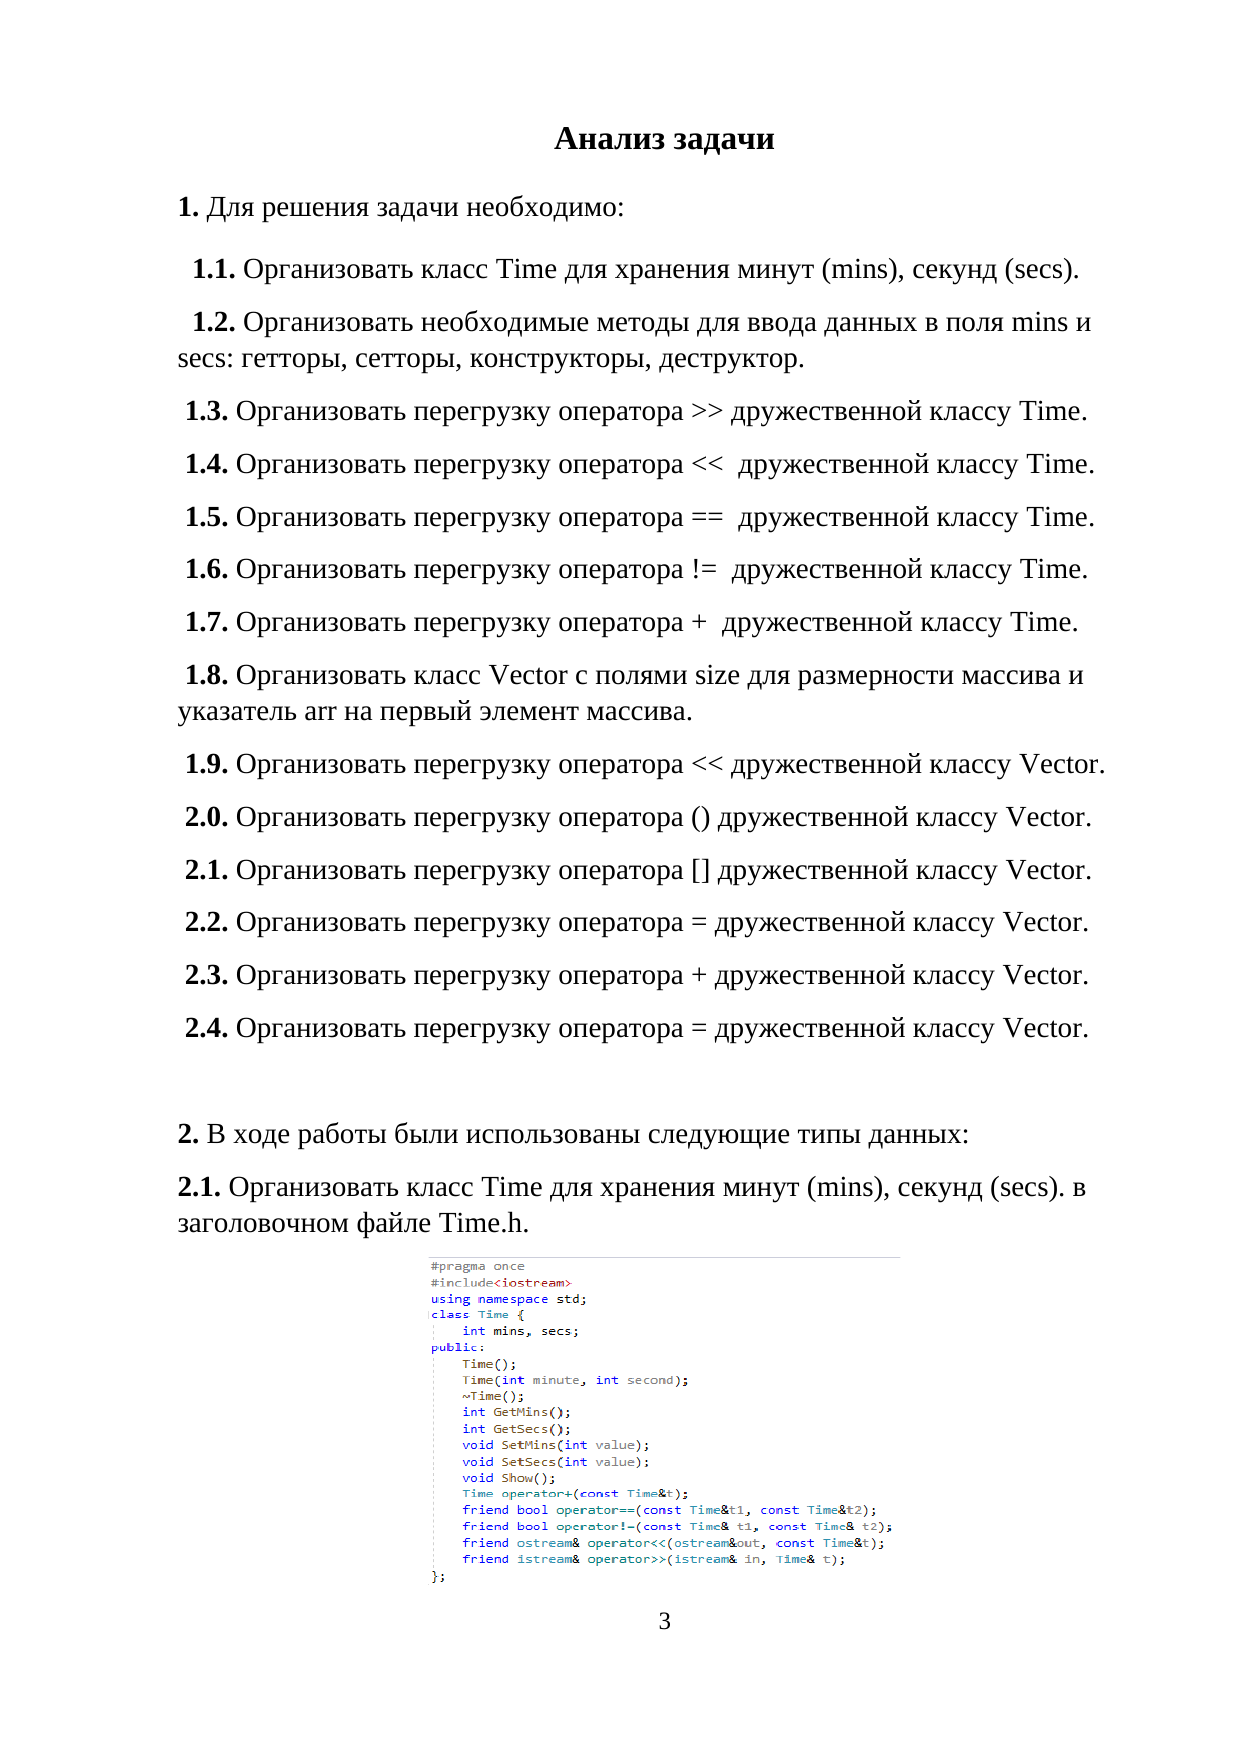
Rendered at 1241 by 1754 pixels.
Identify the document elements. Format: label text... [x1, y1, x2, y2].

picture [428, 1257, 901, 1587]
text 1.4. Организовать перегрузку оператора << дружественной классу Time. [177, 446, 1152, 479]
text 2.2. Организовать перегрузку оператора = дружественной классу Vector. [177, 904, 1152, 938]
text 1.2. Организовать необходимые методы для ввода данных в поля mins и secs: гетторы, сетторы, конструкторы, деструктор. [177, 304, 1152, 374]
text 1.9. Организовать перегрузку оператора << дружественной классу Vector. [177, 746, 1152, 780]
text 2.1. Организовать перегрузку оператора [] дружественной классу Vector. [177, 852, 1152, 885]
text 1.8. Организовать класс Vector с полями size для размерности массива и указатель arr на первый элемент массива. [177, 657, 1152, 727]
text 2. В ходе работы были использованы следующие типы данных: [177, 1116, 1152, 1149]
text 2.4. Организовать перегрузку оператора = дружественной классу Vector. [177, 1010, 1152, 1044]
text 1.7. Организовать перегрузку оператора + дружественной классу Time. [177, 604, 1152, 638]
text 2.3. Организовать перегрузку оператора + дружественной классу Vector. [177, 957, 1152, 991]
text 1.6. Организовать перегрузку оператора != дружественной классу Time. [177, 552, 1152, 585]
text Анализ задачи [177, 118, 1152, 156]
text 3 [177, 1606, 1152, 1634]
text 1.3. Организовать перегрузку оператора >> дружественной классу Time. [177, 393, 1152, 427]
text 1. Для решения задачи необходимо: [177, 189, 1152, 222]
text 1.1. Организовать класс Time для хранения минут (mins), секунд (secs). [177, 251, 1152, 285]
text 1.5. Организовать перегрузку оператора == дружественной классу Time. [177, 499, 1152, 532]
text 2.1. Организовать класс Time для хранения минут (mins), секунд (secs). в заголовочном файле Time.h. [177, 1169, 1152, 1238]
text 2.0. Организовать перегрузку оператора () дружественной классу Vector. [177, 799, 1152, 832]
